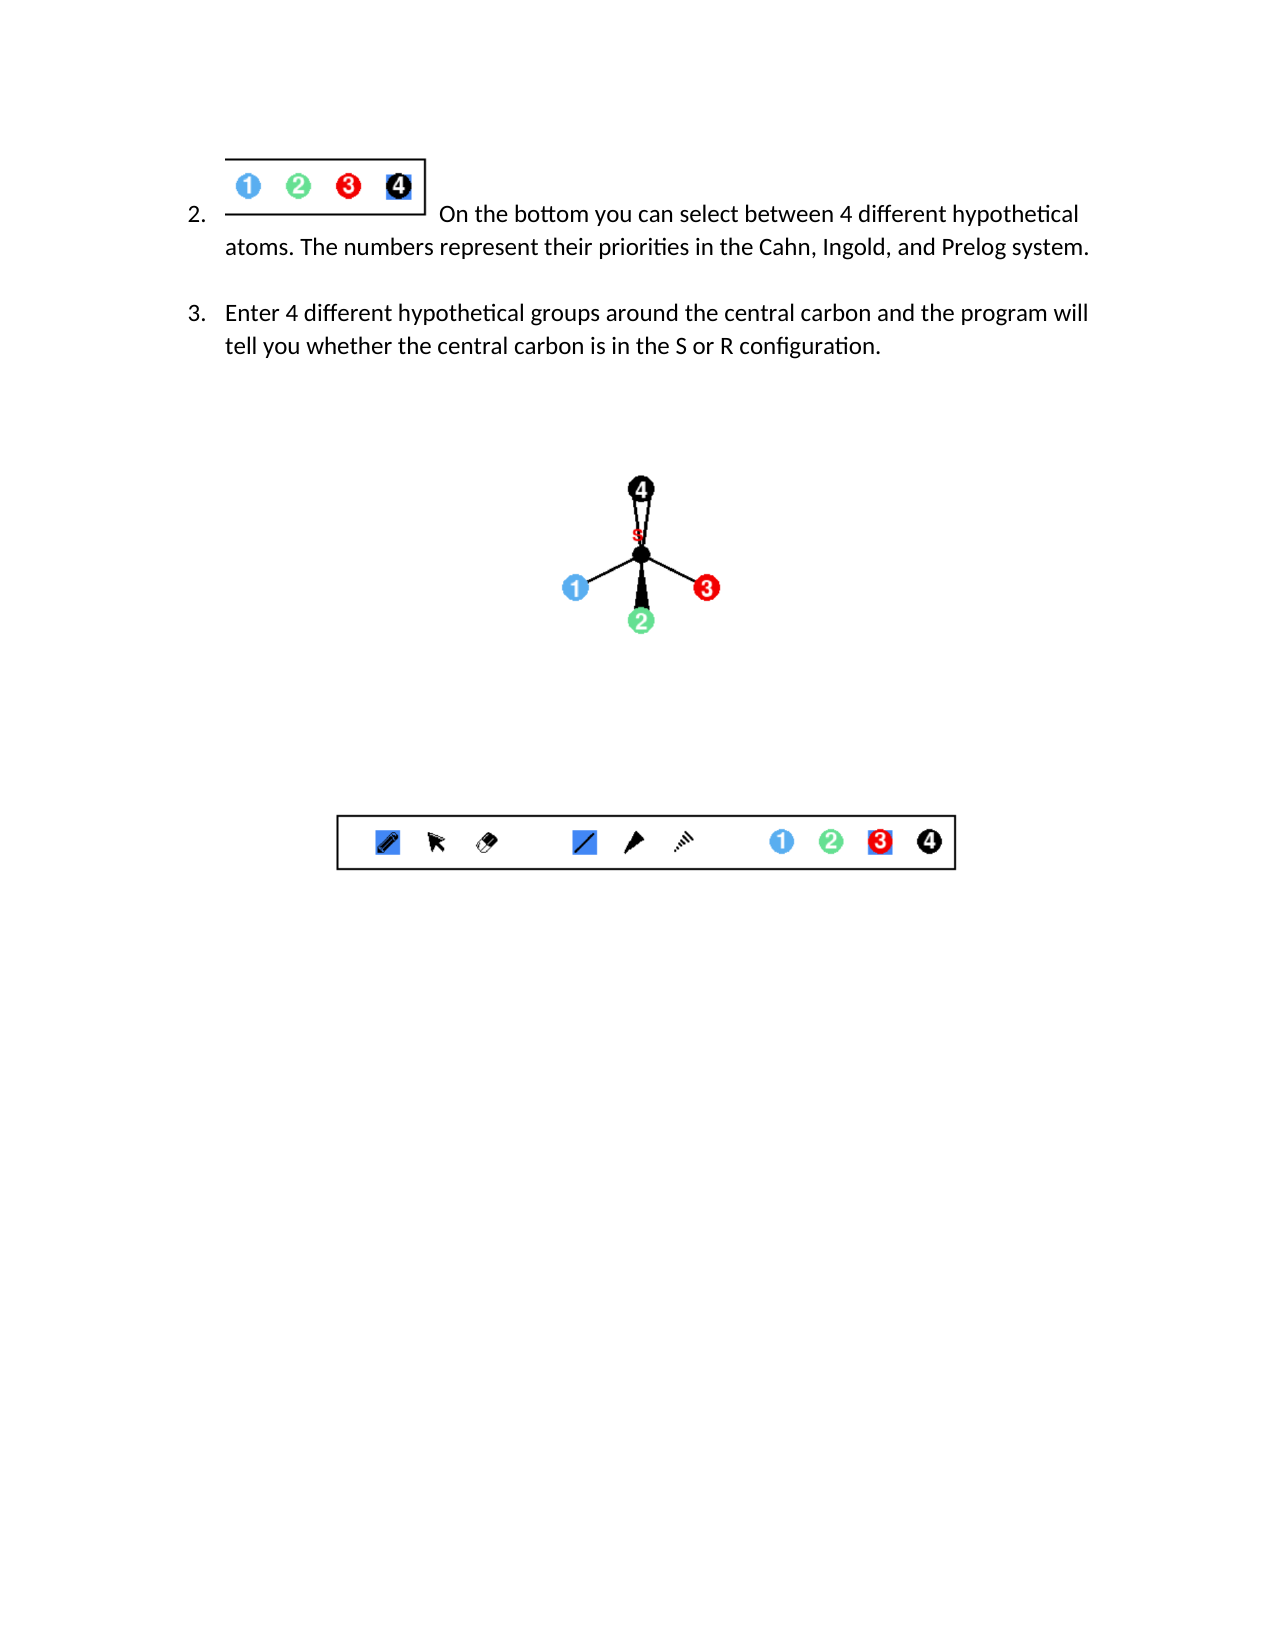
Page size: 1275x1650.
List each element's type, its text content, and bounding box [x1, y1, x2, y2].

list Enter 4 different hypothetical groups around the central carbon and the program will tell you whether the central carbon is in the S or R configuration. [187, 297, 1125, 361]
list On the bottom you can select between 4 different hypothetical atoms. The numbers represent their priorities in the Cahn, Ingold, and Prelog system. [187, 150, 1125, 262]
picture [225, 150, 434, 223]
picture [302, 412, 973, 887]
